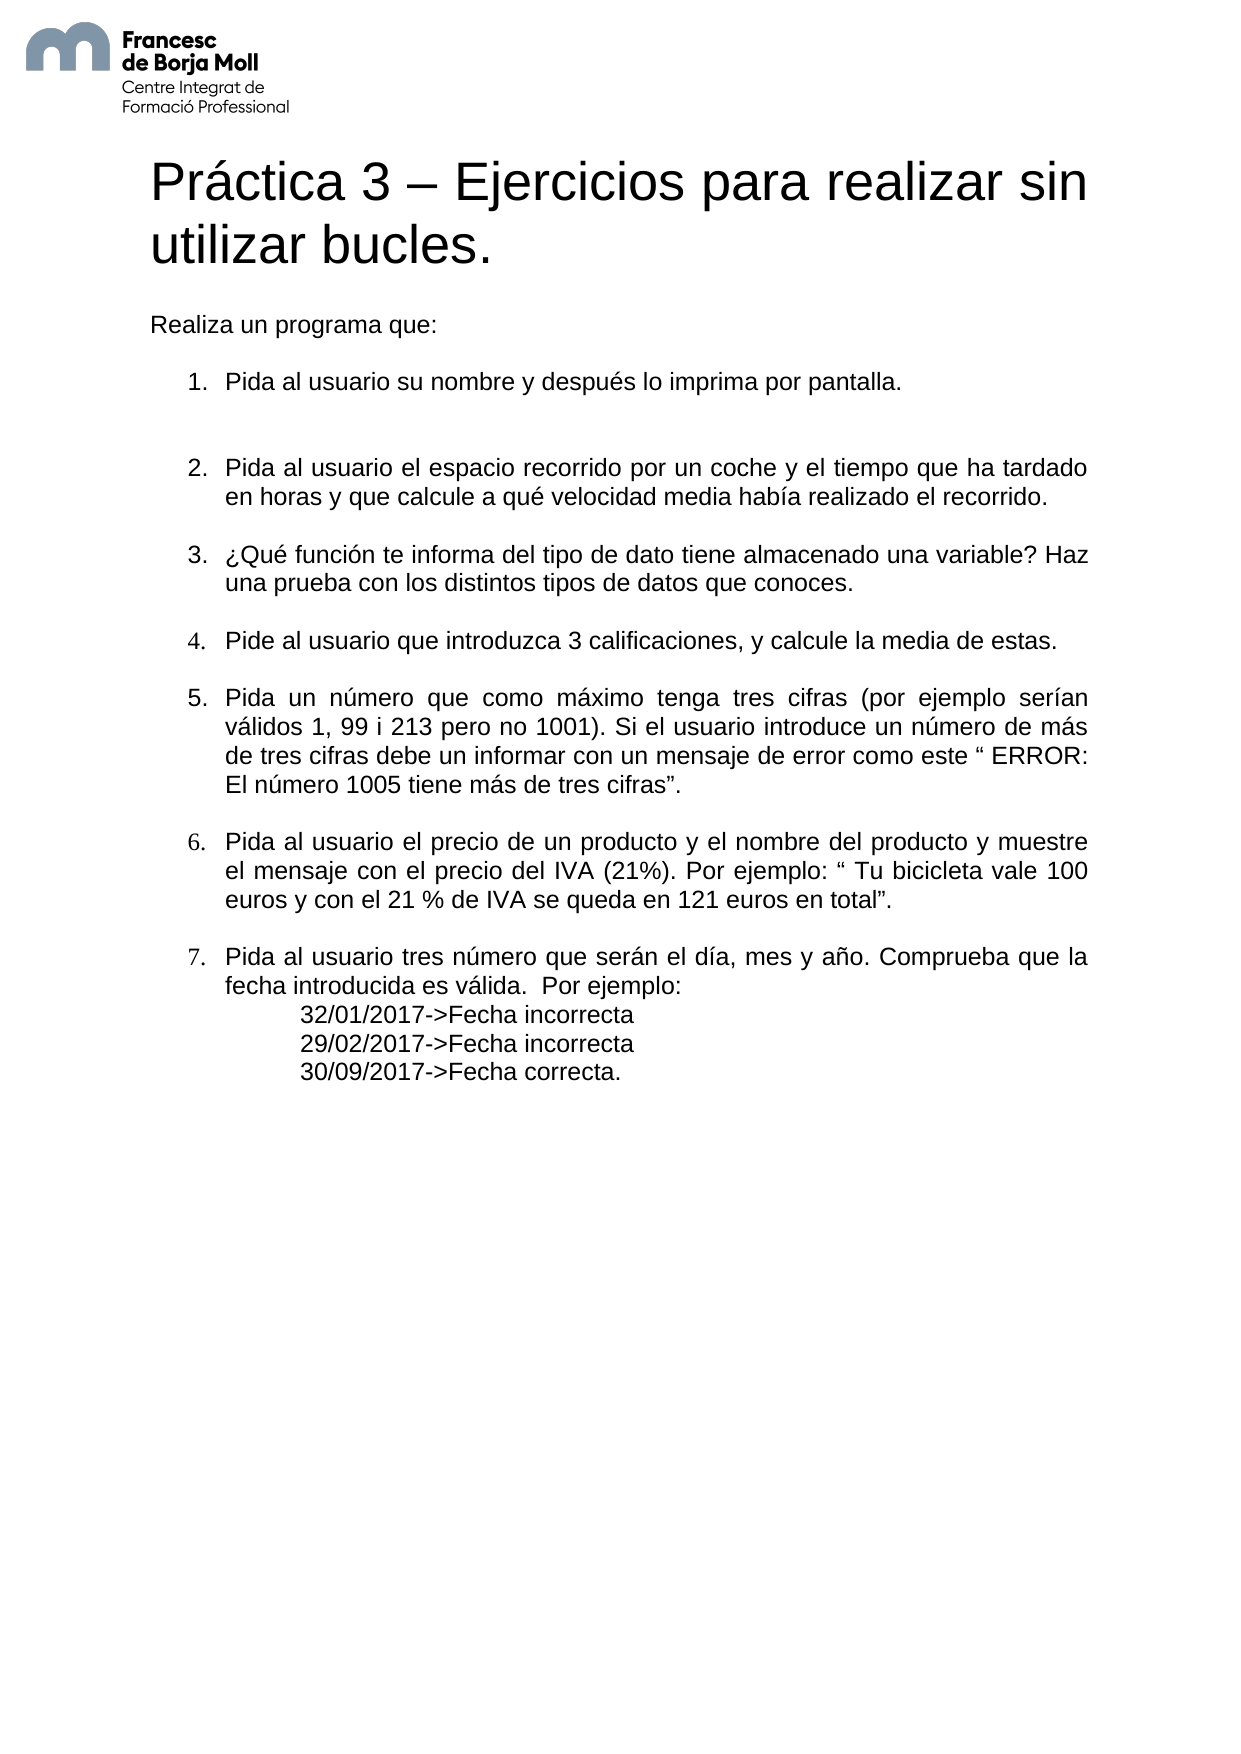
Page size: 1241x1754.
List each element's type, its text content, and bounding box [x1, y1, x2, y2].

picture [23, 18, 293, 119]
list ¿Qué función te informa del tipo de dato tiene almacenado una variable? Haz una prueba con los distintos tipos de datos que conoces. [187, 539, 1090, 597]
title Práctica 3 – Ejercicios para realizar sin utilizar bucles. [150, 150, 1090, 274]
list Pida al usuario su nombre y después lo imprima por pantalla. [187, 367, 1090, 396]
text Realiza un programa que: [150, 309, 1090, 338]
list Pida un número que como máximo tenga tres cifras (por ejemplo serían válidos 1, 99 i 213 pero no 1001). Si el usuario introduce un número de más de tres cifras debe un informar con un mensaje de error como este “ ERROR: El número 1005 tiene más de tres cifras”. [187, 683, 1090, 798]
list Pida al usuario el espacio recorrido por un coche y el tiempo que ha tardado en horas y que calcule a qué velocidad media había realizado el recorrido. [187, 453, 1090, 511]
list Pide al usuario que introduzca 3 calificaciones, y calcule la media de estas. [187, 626, 1090, 655]
list Pida al usuario tres número que serán el día, mes y año. Comprueba que la fecha introducida es válida. Por ejemplo: [187, 942, 1090, 1000]
text 30/09/2017->Fecha correcta. [300, 1057, 1090, 1086]
list Pida al usuario el precio de un producto y el nombre del producto y muestre el mensaje con el precio del IVA (21%). Por ejemplo: “ Tu bicicleta vale 100 euros y con el 21 % de IVA se queda en 121 euros en total”. [187, 827, 1090, 913]
text 32/01/2017->Fecha incorrecta [300, 1000, 1090, 1029]
text 29/02/2017->Fecha incorrecta [300, 1029, 1090, 1057]
